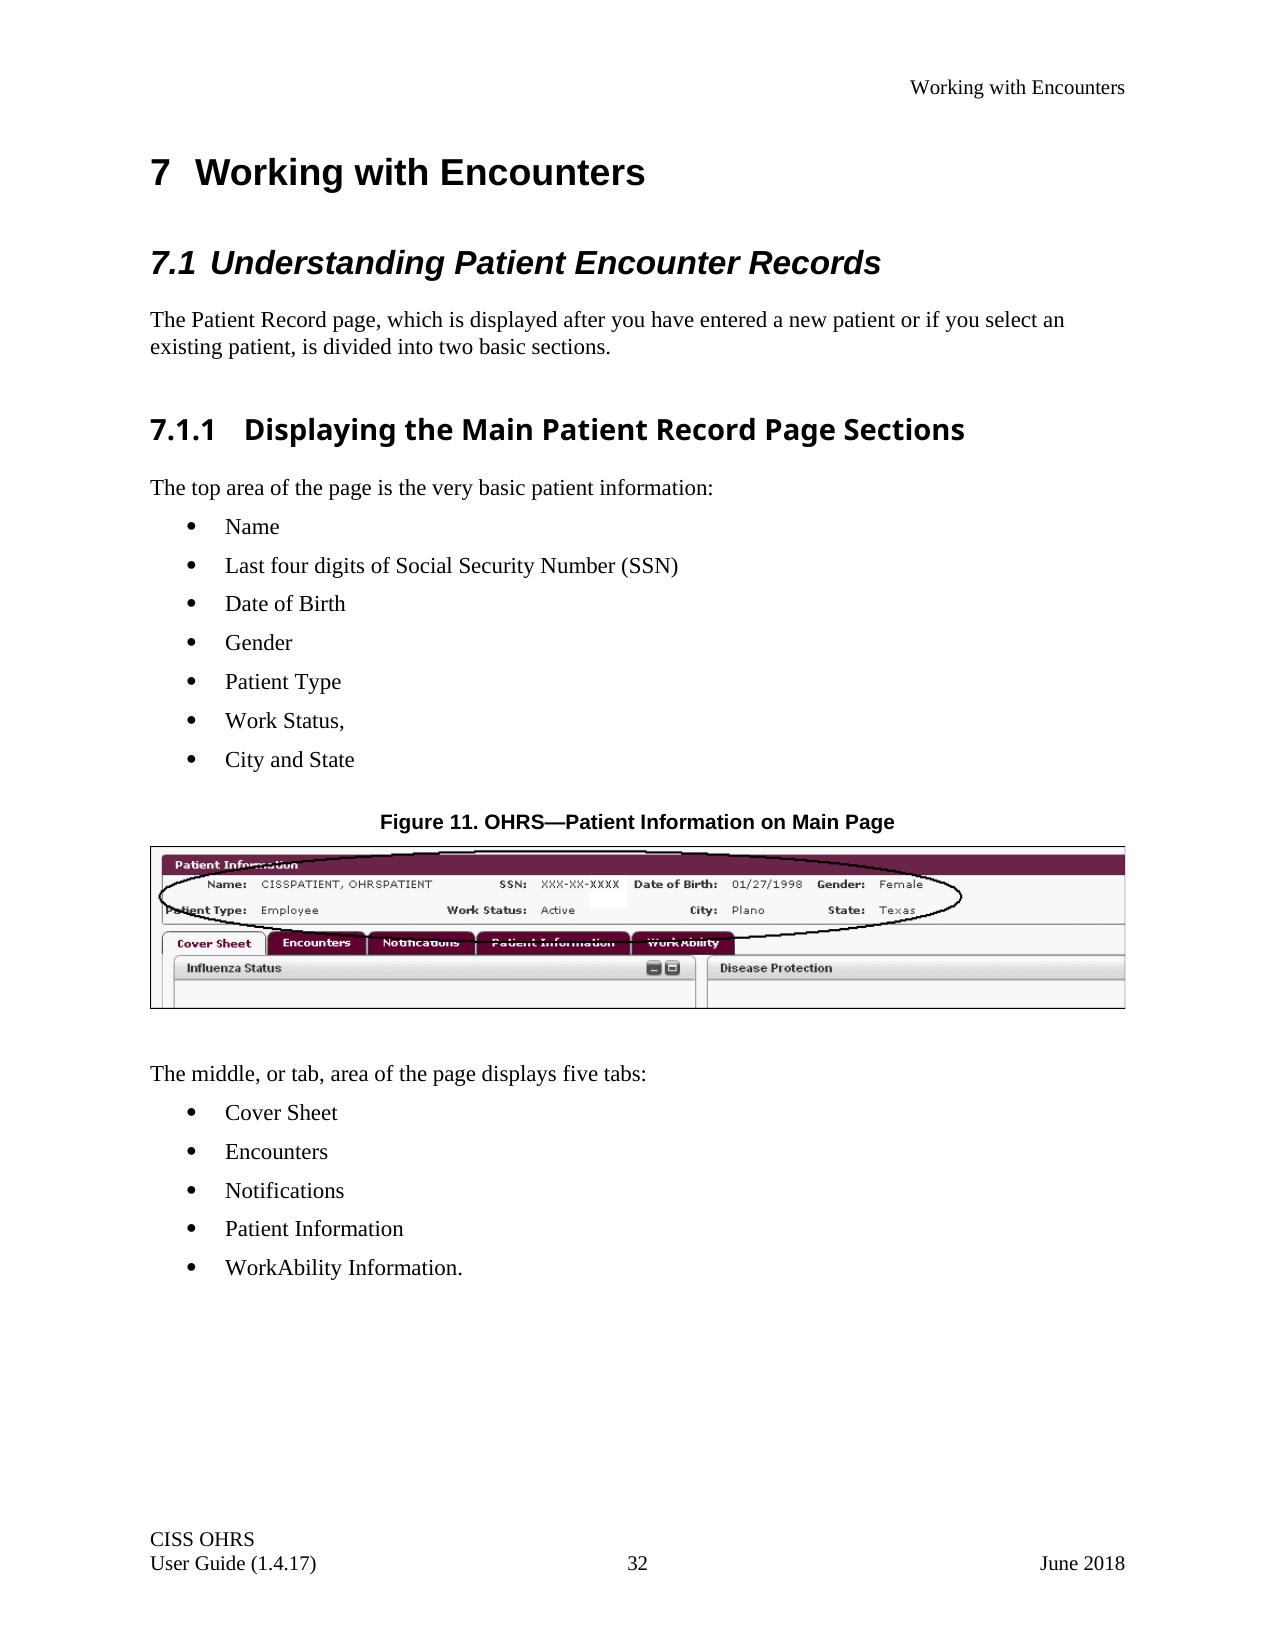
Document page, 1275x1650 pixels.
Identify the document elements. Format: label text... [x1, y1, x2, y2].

text Figure 11. OHRS—Patient Information on Main Page [150, 810, 1125, 834]
subtitle Understanding Patient Encounter Records [150, 243, 1125, 282]
list Work Status, [187, 707, 1125, 733]
picture [150, 846, 1125, 1009]
list Notifications [187, 1177, 1125, 1203]
text The top area of the page is the very basic patient information: [150, 474, 1125, 500]
list Gender [187, 629, 1125, 656]
list Patient Information [187, 1216, 1125, 1242]
list WorkAbility Information. [187, 1254, 1125, 1281]
list Name [187, 513, 1125, 539]
subtitle Displaying the Main Patient Record Page Sections [150, 409, 1125, 449]
list Date of Birth [187, 591, 1125, 617]
list Cover Sheet [187, 1099, 1125, 1125]
text The middle, or tab, area of the page displays five tabs: [150, 1060, 1125, 1086]
list Last four digits of Social Security Number (SSN) [187, 552, 1125, 578]
subtitle Working with Encounters [150, 150, 1125, 193]
text The Patient Record page, which is displayed after you have entered a new patient or if you select an existing patient, is divided into two basic sections. [150, 307, 1125, 359]
list Patient Type [187, 668, 1125, 694]
list Encounters [187, 1138, 1125, 1164]
list City and State [187, 746, 1125, 772]
